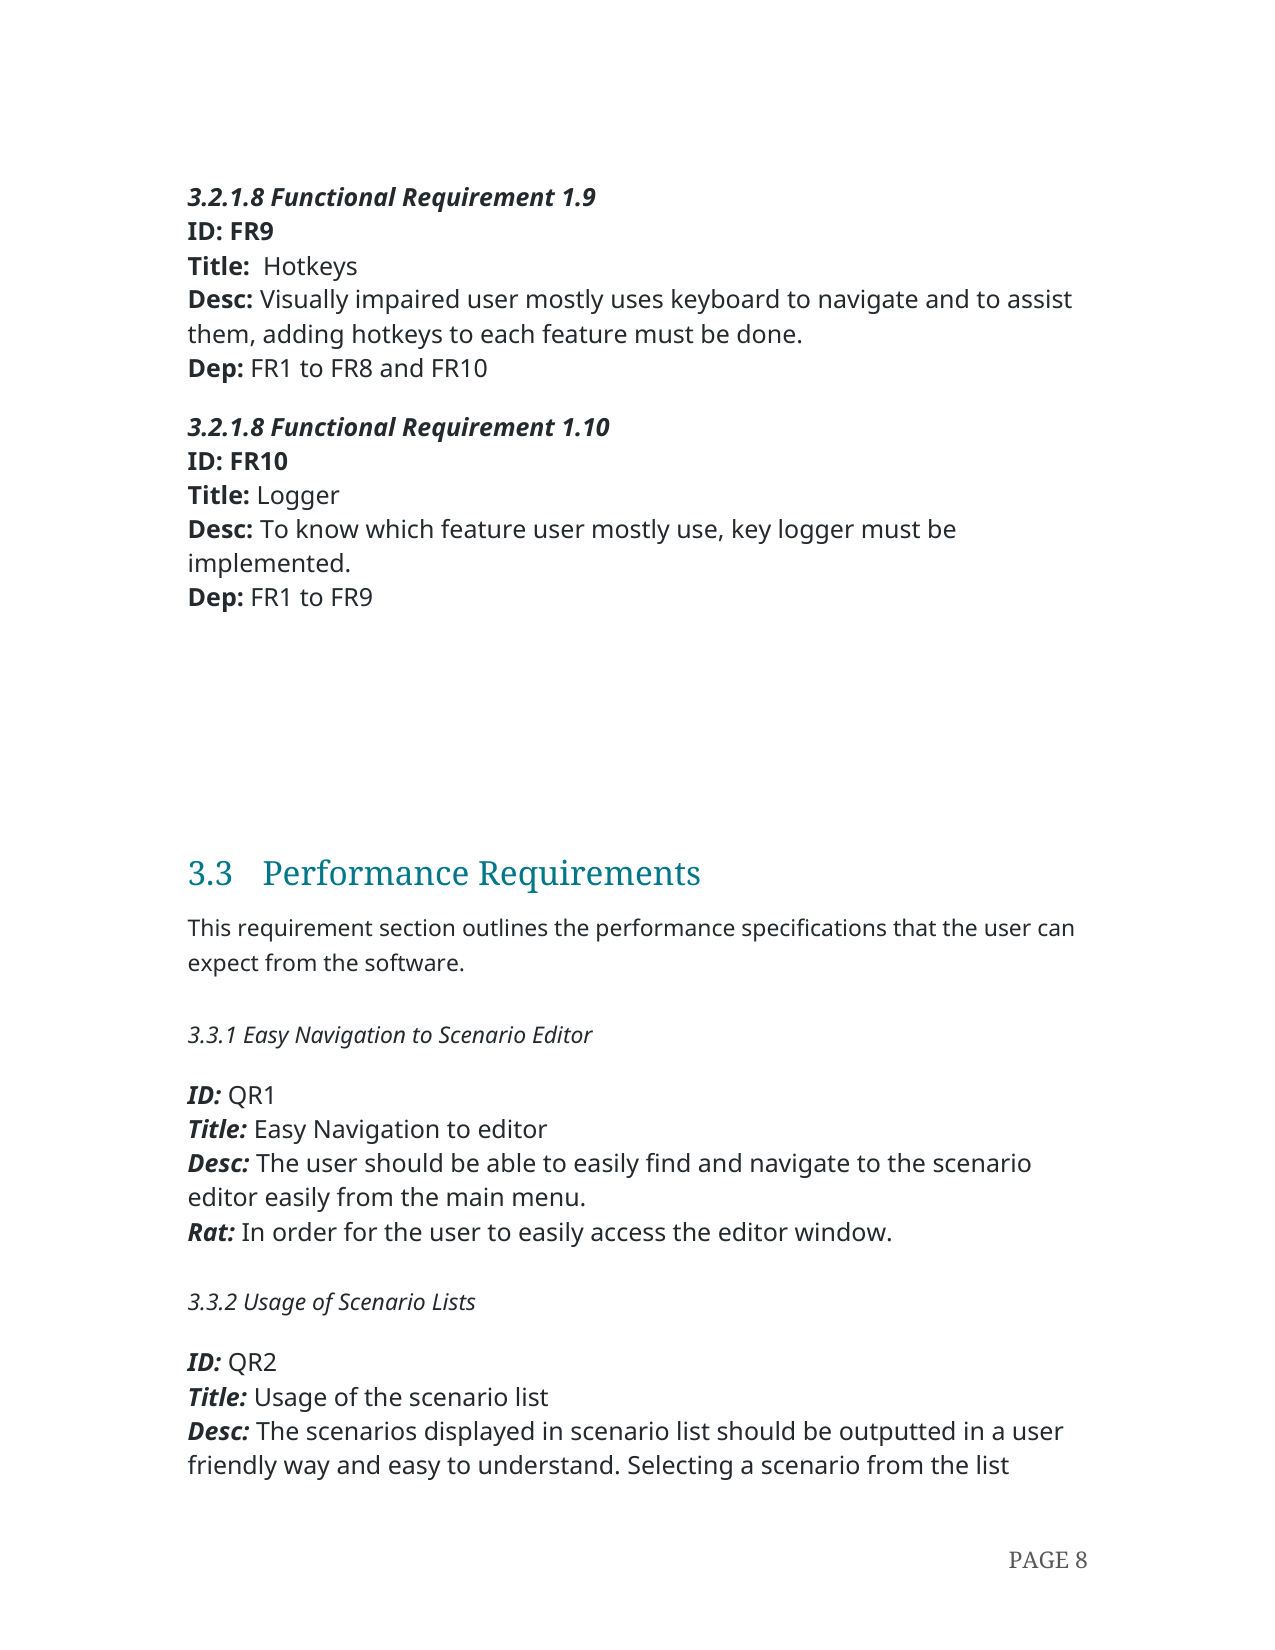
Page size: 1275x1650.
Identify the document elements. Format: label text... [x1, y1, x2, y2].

subtitle Performance Requirements [187, 850, 1087, 895]
text 3.2.1.8 Functional Requirement 1.9 ID: FR9 Title: Hotkeys Desc: Visually impaired user mostly uses keyboard to navigate and to assist them, adding hotkeys to each feature must be done. Dep: FR1 to FR8 and FR10 [187, 180, 1087, 384]
text ID: QR1 Title: Easy Navigation to editor Desc: The user should be able to easily find and navigate to the scenario editor easily from the main menu. Rat: In order for the user to easily access the editor window. [187, 1078, 1087, 1248]
subtitle 3.3.1 Easy Navigation to Scenario Editor [187, 1018, 1087, 1050]
text 3.2.1.8 Functional Requirement 1.10 ID: FR10 Title: Logger Desc: To know which feature user mostly use, key logger must be implemented. Dep: FR1 to FR9 [187, 409, 1087, 614]
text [187, 1345, 1087, 1481]
text This requirement section outlines the performance specifications that the user can expect from the software. [187, 912, 1087, 978]
subtitle 3.3.2 Usage of Scenario Lists [187, 1286, 1087, 1317]
